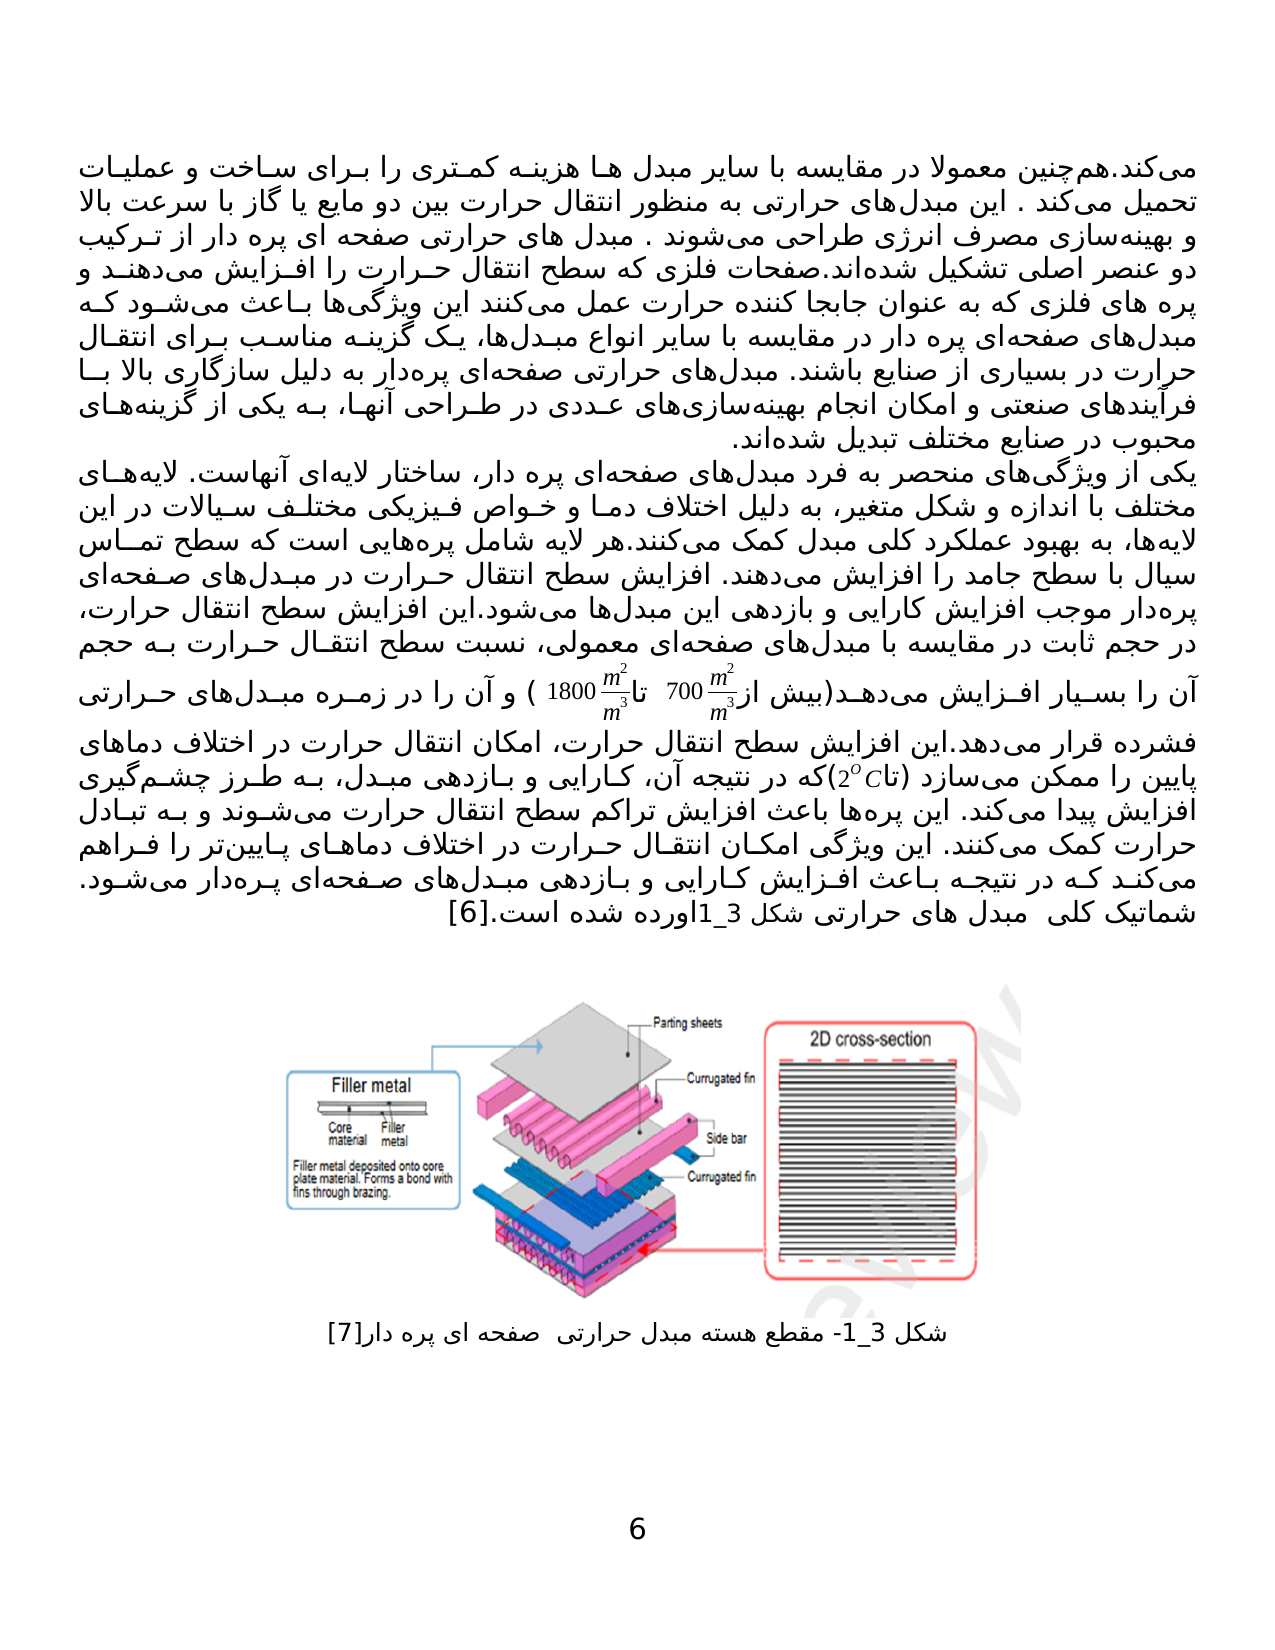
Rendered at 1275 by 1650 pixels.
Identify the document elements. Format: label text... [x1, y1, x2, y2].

picture [253, 929, 1022, 1318]
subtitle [78, 150, 1197, 456]
subtitle یکی از ویژگی‌های منحصر به فرد مبدل‌های صفحه‌ای پره دار، ساختار لایه‌ای آنهاست. لایه‌های مختلف با اندازه و شکل متغیر، به دلیل اختلاف دما و خواص فیزیکی مختلف سیالات در این لایه‌ها، به بهبود عملکرد کلی مبدل کمک می‌کنند.هر لایه شامل پره‌هایی است که سطح تماس سیال با سطح جامد را افزایش می‌دهند. افزایش سطح انتقال حرارت در مبدل‌های صفحه‌ای پره‌دار موجب افزایش کارایی و بازدهی این مبدل‌ها می‌شود.این افزایش سطح انتقال حرارت، در حجم ثابت در مقایسه با مبدل‌های صفحه‌ای معمولی، نسبت سطح انتقال حرارت به حجم آن ‌را بسیار افزایش می‌دهد(بیش از تا ) و آن را در زمره مبدل‌های حرارتی فشرده قرار می‌دهد.این افزایش سطح انتقال حرارت، امکان انتقال حرارت در اختلاف دماهای پایین را ممکن می‌سازد (تا)که در نتیجه آن، کارایی و بازدهی مبدل، به طرز چشم‌گیری افزایش پیدا می‌کند. این پره‌ها باعث افزایش تراکم سطح انتقال حرارت می‌شوند و به تبادل حرارت کمک می‌کنند. این ویژگی امکان انتقال حرارت در اختلاف دماهای پایین‌تر را فراهم می‌کند که در نتیجه باعث افزایش کارایی و بازدهی مبدل‌های صفحه‌ای پره‌دار می‌شود. شماتیک کلی مبدل های حرارتی شکل 3_1اورده شده است.[6] [78, 456, 1197, 929]
subtitle شکل 3_1- مقطع هسته مبدل حرارتی صفحه ای پره دار[7] [78, 1318, 1197, 1347]
